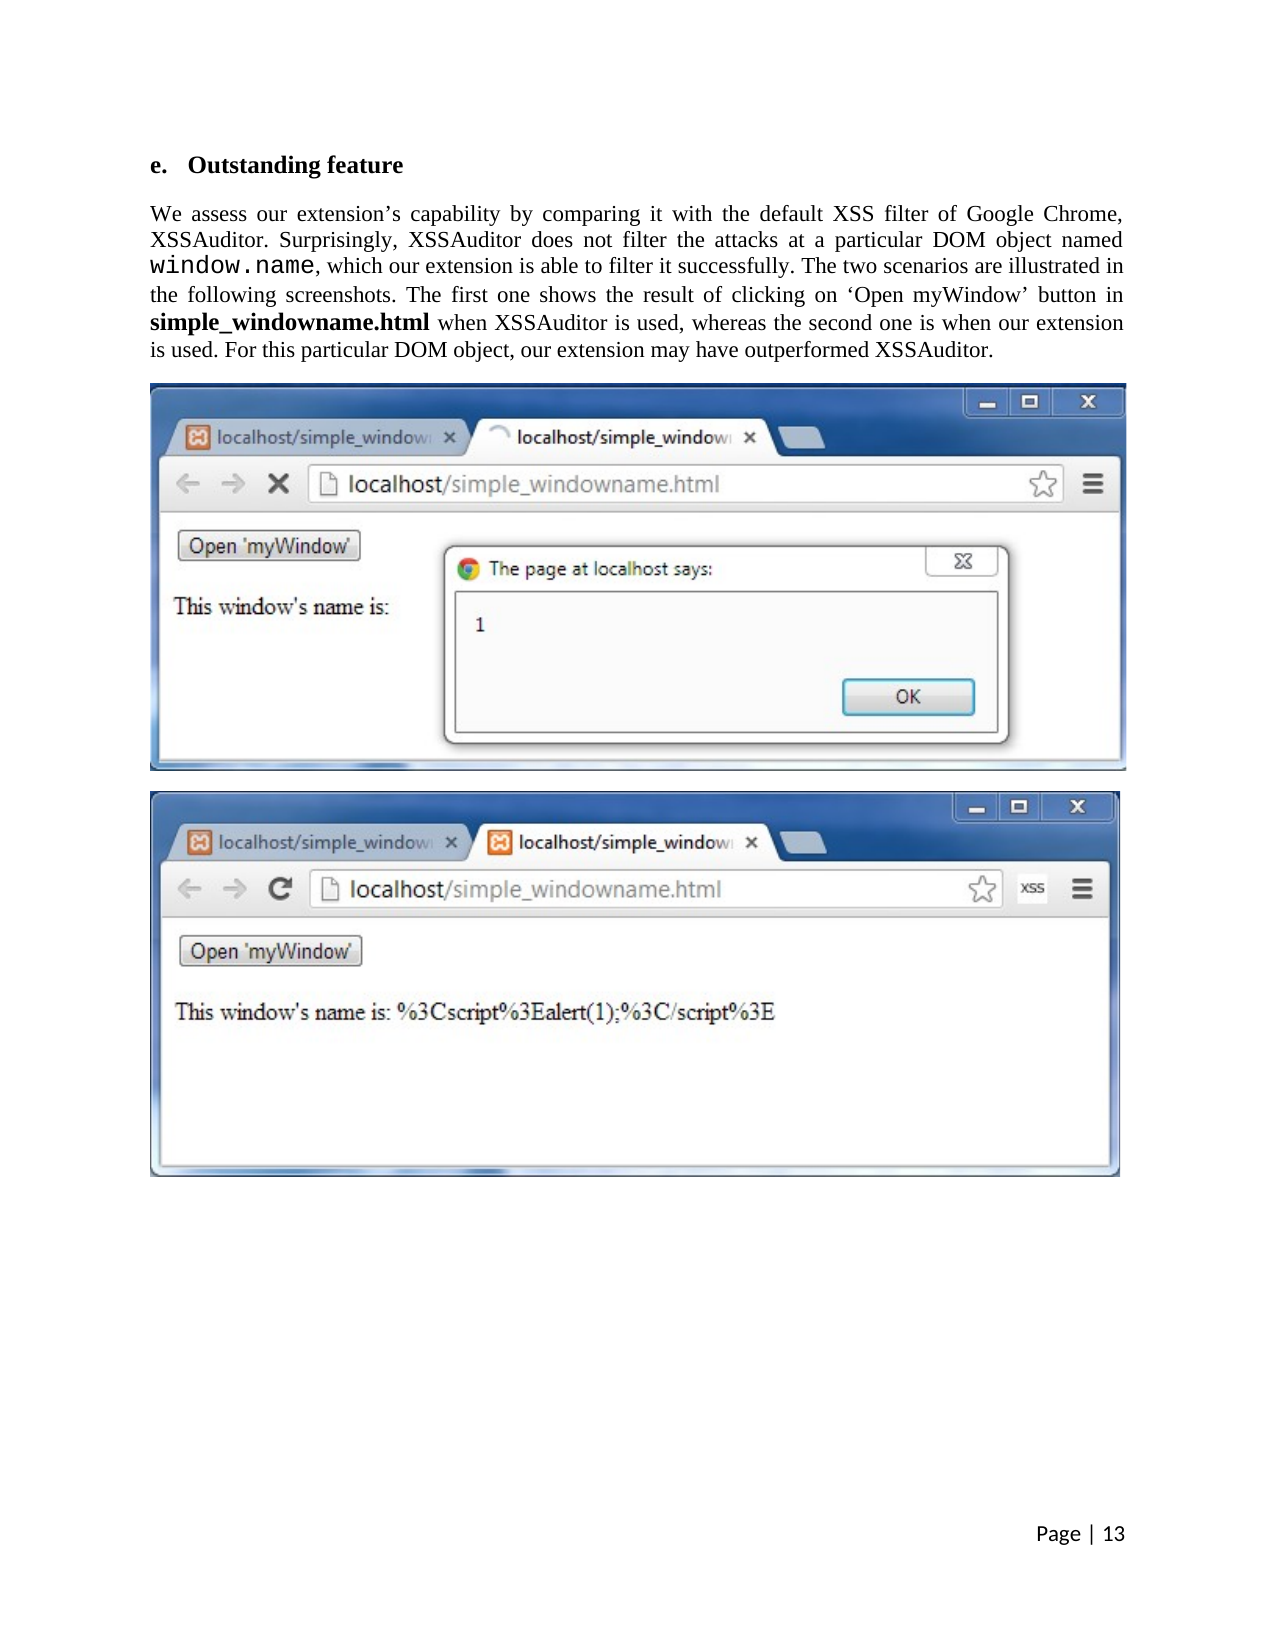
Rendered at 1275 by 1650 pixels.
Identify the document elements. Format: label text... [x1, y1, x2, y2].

picture [150, 383, 1127, 771]
list Outstanding feature [150, 150, 1125, 179]
picture [150, 791, 1121, 1177]
text We assess our extension’s capability by comparing it with the default XSS filter of Google Chrome, XSSAuditor. Surprisingly, XSSAuditor does not filter the attacks at a particular DOM object named window.name, which our extension is able to filter it successfully. The two scenarios are illustrated in the following screenshots. The first one shows the result of clicking on ‘Open myWindow’ button in simple_windowname.html when XSSAuditor is used, whereas the second one is when our extension is used. For this particular DOM object, our extension may have outperformed XSSAuditor. [150, 199, 1125, 363]
